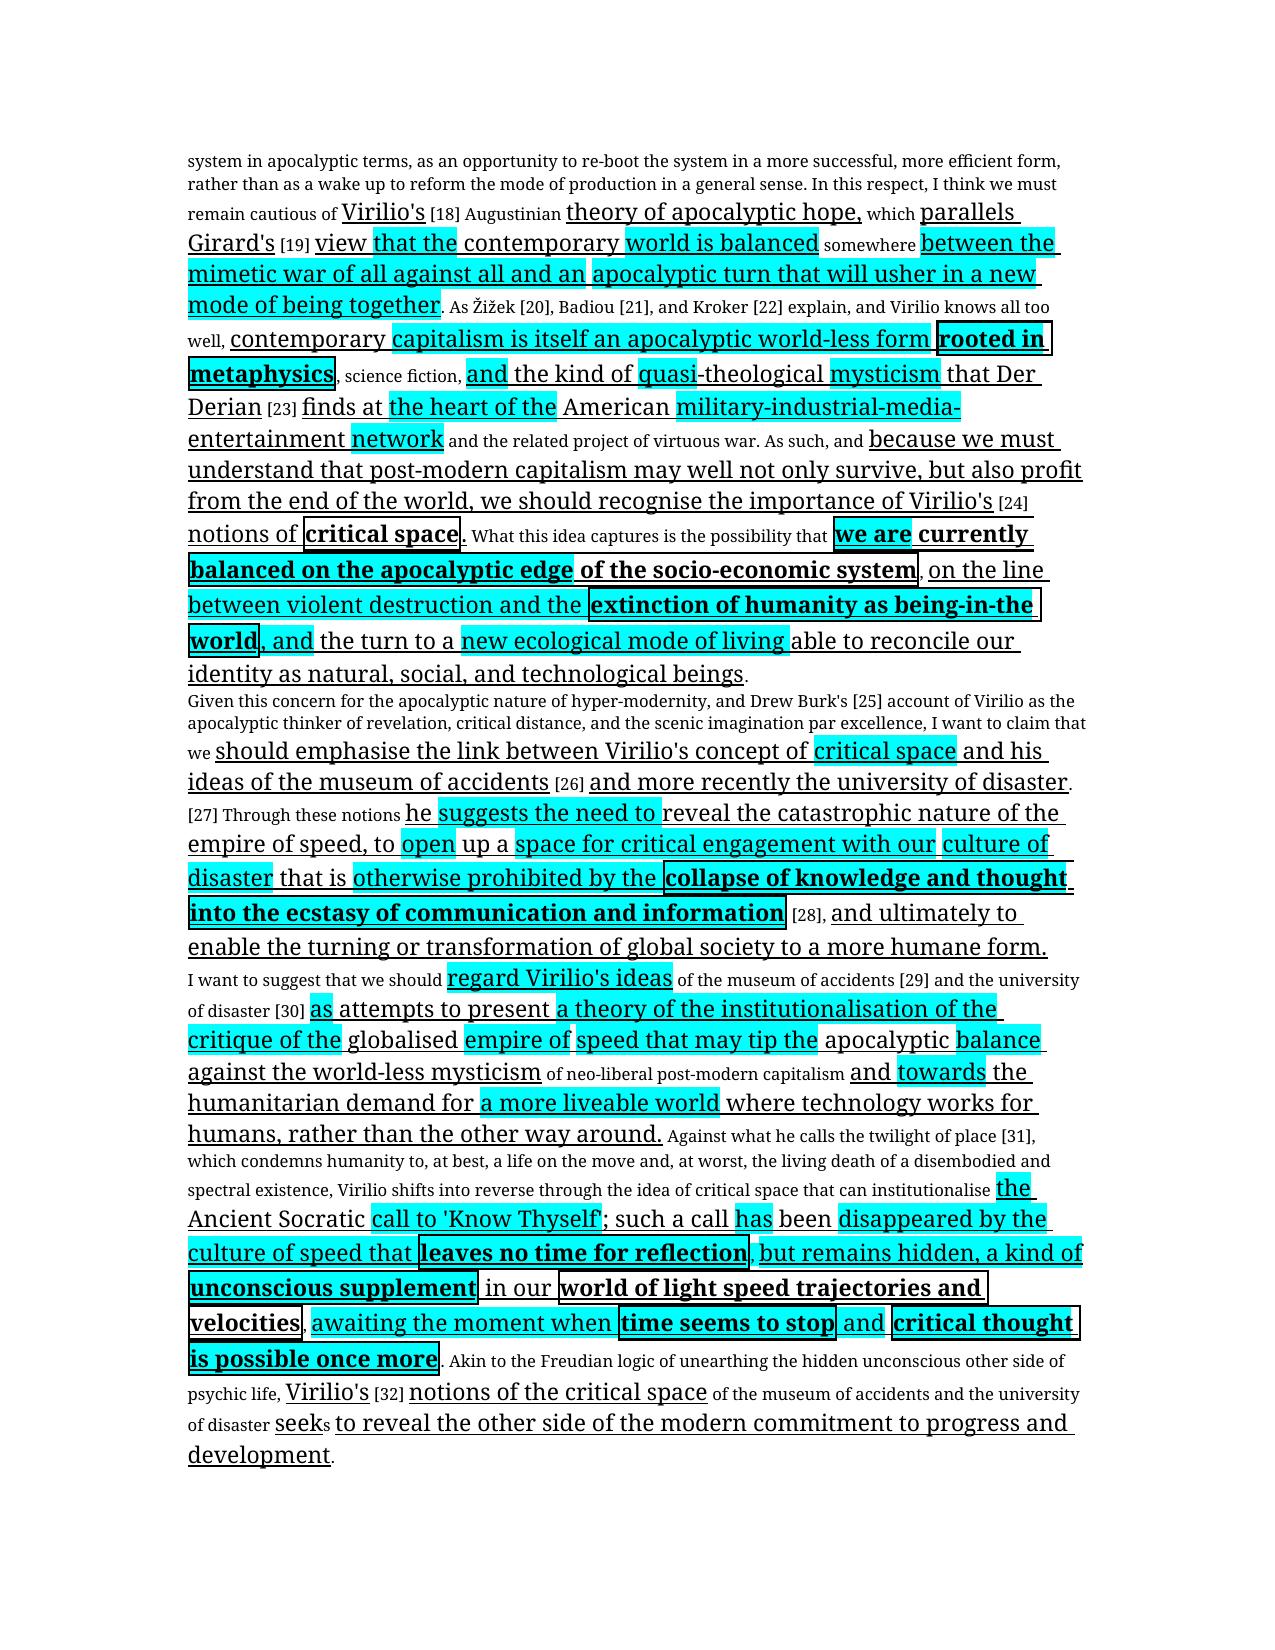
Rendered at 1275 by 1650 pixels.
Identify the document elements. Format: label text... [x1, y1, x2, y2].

text Given this concern for the apocalyptic nature of hyper-modernity, and Drew Burk's [25] account of Virilio as the apocalyptic thinker of revelation, critical distance, and the scenic imagination par excellence, I want to claim that we should emphasise the link between Virilio's concept of critical space and his ideas of the museum of accidents [26] and more recently the university of disaster. [27] Through these notions he suggests the need to reveal the catastrophic nature of the empire of speed, to open up a space for critical engagement with our culture of disaster that is otherwise prohibited by the collapse of knowledge and thought into the ecstasy of communication and information [28], and ultimately to enable the turning or transformation of global society to a more humane form. [187, 689, 1087, 962]
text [187, 150, 1087, 689]
text I want to suggest that we should regard Virilio's ideas of the museum of accidents [29] and the university of disaster [30] as attempts to present a theory of the institutionalisation of the critique of the globalised empire of speed that may tip the apocalyptic balance against the world-less mysticism of neo-liberal post-modern capitalism and towards the humanitarian demand for a more liveable world where technology works for humans, rather than the other way around. Against what he calls the twilight of place [31], which condemns humanity to, at best, a life on the move and, at worst, the living death of a disembodied and spectral existence, Virilio shifts into reverse through the idea of critical space that can institutionalise the Ancient Socratic call to 'Know Thyself'; such a call has been disappeared by the culture of speed that leaves no time for reflection, but remains hidden, a kind of unconscious supplement in our world of light speed trajectories and velocities, awaiting the moment when time seems to stop and critical thought is possible once more. Akin to the Freudian logic of unearthing the hidden unconscious other side of psychic life, Virilio's [32] notions of the critical space of the museum of accidents and the university of disaster seeks to reveal the other side of the modern commitment to progress and development. [187, 962, 1087, 1470]
